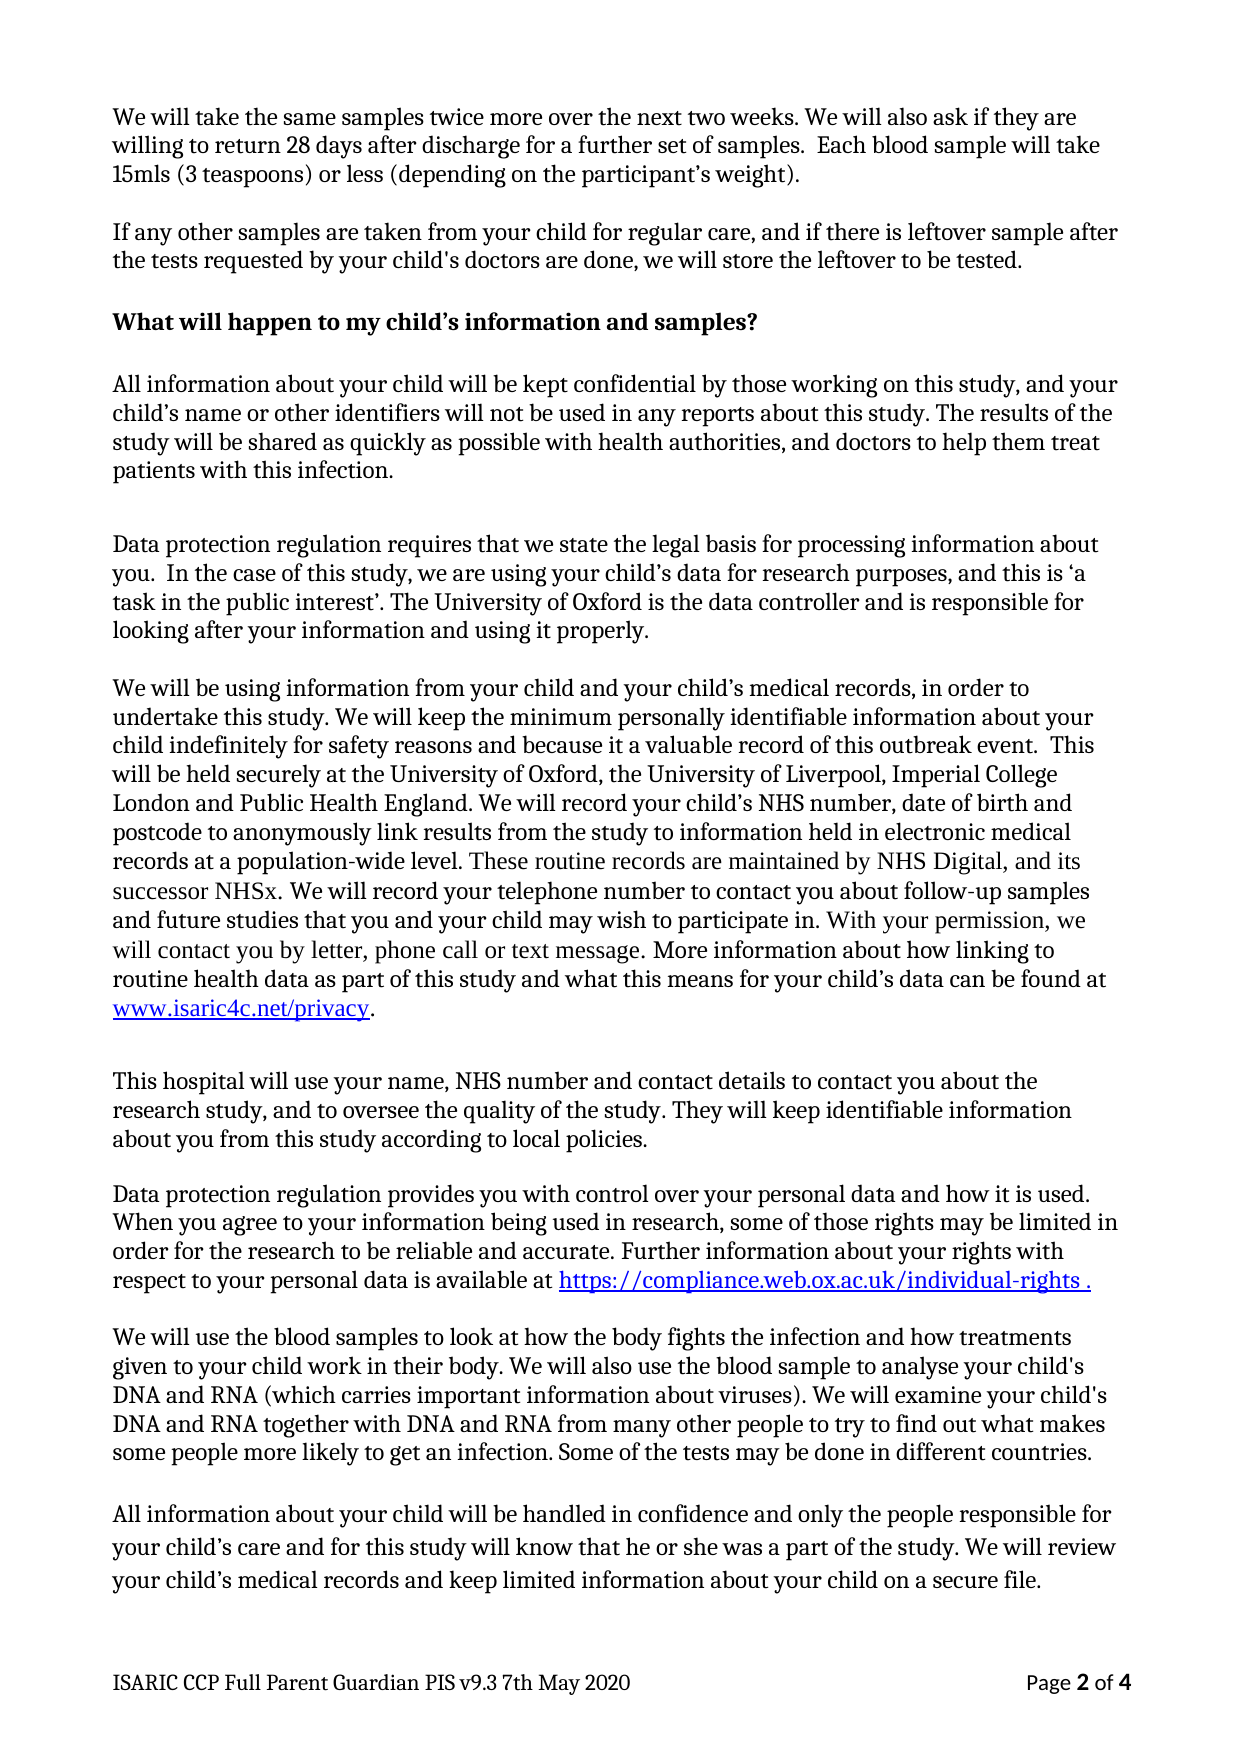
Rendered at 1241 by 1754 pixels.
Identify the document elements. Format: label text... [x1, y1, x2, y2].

text This hospital will use your name, NHS number and contact details to contact you about the research study, and to oversee the quality of the study. They will keep identifiable information about you from this study according to local policies. [112, 1067, 1128, 1153]
text All information about your child will be kept confidential by those working on this study, and your child’s name or other identifiers will not be used in any reports about this study. The results of the study will be shared as quickly as possible with health authorities, and doctors to help them treat patients with this infection. [112, 370, 1128, 485]
text All information about your child will be handled in confidence and only the people responsible for your child’s care and for this study will know that he or she was a part of the study. We will review your child’s medical records and keep limited information about your child on a secure file. [112, 1500, 1128, 1595]
text We will use the blood samples to look at how the body fights the infection and how treatments given to your child work in their body. We will also use the blood sample to analyse your child's DNA and RNA (which carries important information about viruses). We will examine your child's DNA and RNA together with DNA and RNA from many other people to try to find out what makes some people more likely to get an infection. Some of the tests may be done in different countries. [112, 1323, 1128, 1467]
text What will happen to my child’s information and samples? [112, 308, 1128, 337]
text Data protection regulation requires that we state the legal basis for processing information about you. In the case of this study, we are using your child’s data for research purposes, and this is ‘a task in the public interest’. The University of Oxford is the data controller and is responsible for looking after your information and using it properly. [112, 530, 1128, 645]
text If any other samples are taken from your child for regular care, and if there is leftover sample after the tests requested by your child's doctors are done, we will store the leftover to be tested. [112, 218, 1128, 275]
text We will take the same samples twice more over the next two weeks. We will also ask if they are willing to return 28 days after discharge for a further set of samples. Each blood sample will take 15mls (3 teaspoons) or less (depending on the participant’s weight). [112, 103, 1128, 189]
text Data protection regulation provides you with control over your personal data and how it is used. When you agree to your information being used in research, some of those rights may be limited in order for the research to be reliable and accurate. Further information about your rights with respect to your personal data is available at https://compliance.web.ox.ac.uk/individual-rights . [112, 1179, 1128, 1294]
text We will be using information from your child and your child’s medical records, in order to undertake this study. We will keep the minimum personally identifiable information about your child indefinitely for safety reasons and because it a valuable record of this outbreak event. This will be held securely at the University of Oxford, the University of Liverpool, Imperial College London and Public Health England. We will record your child’s NHS number, date of birth and postcode to anonymously link results from the study to information held in electronic medical records at a population-wide level. These routine records are maintained by NHS Digital, and its successor NHSx. We will record your telephone number to contact you about follow-up samples and future studies that you and your child may wish to participate in. With your permission, we will contact you by letter, phone call or text message. More information about how linking to routine health data as part of this study and what this means for your child’s data can be found at www.isaric4c.net/privacy. [112, 674, 1128, 1022]
